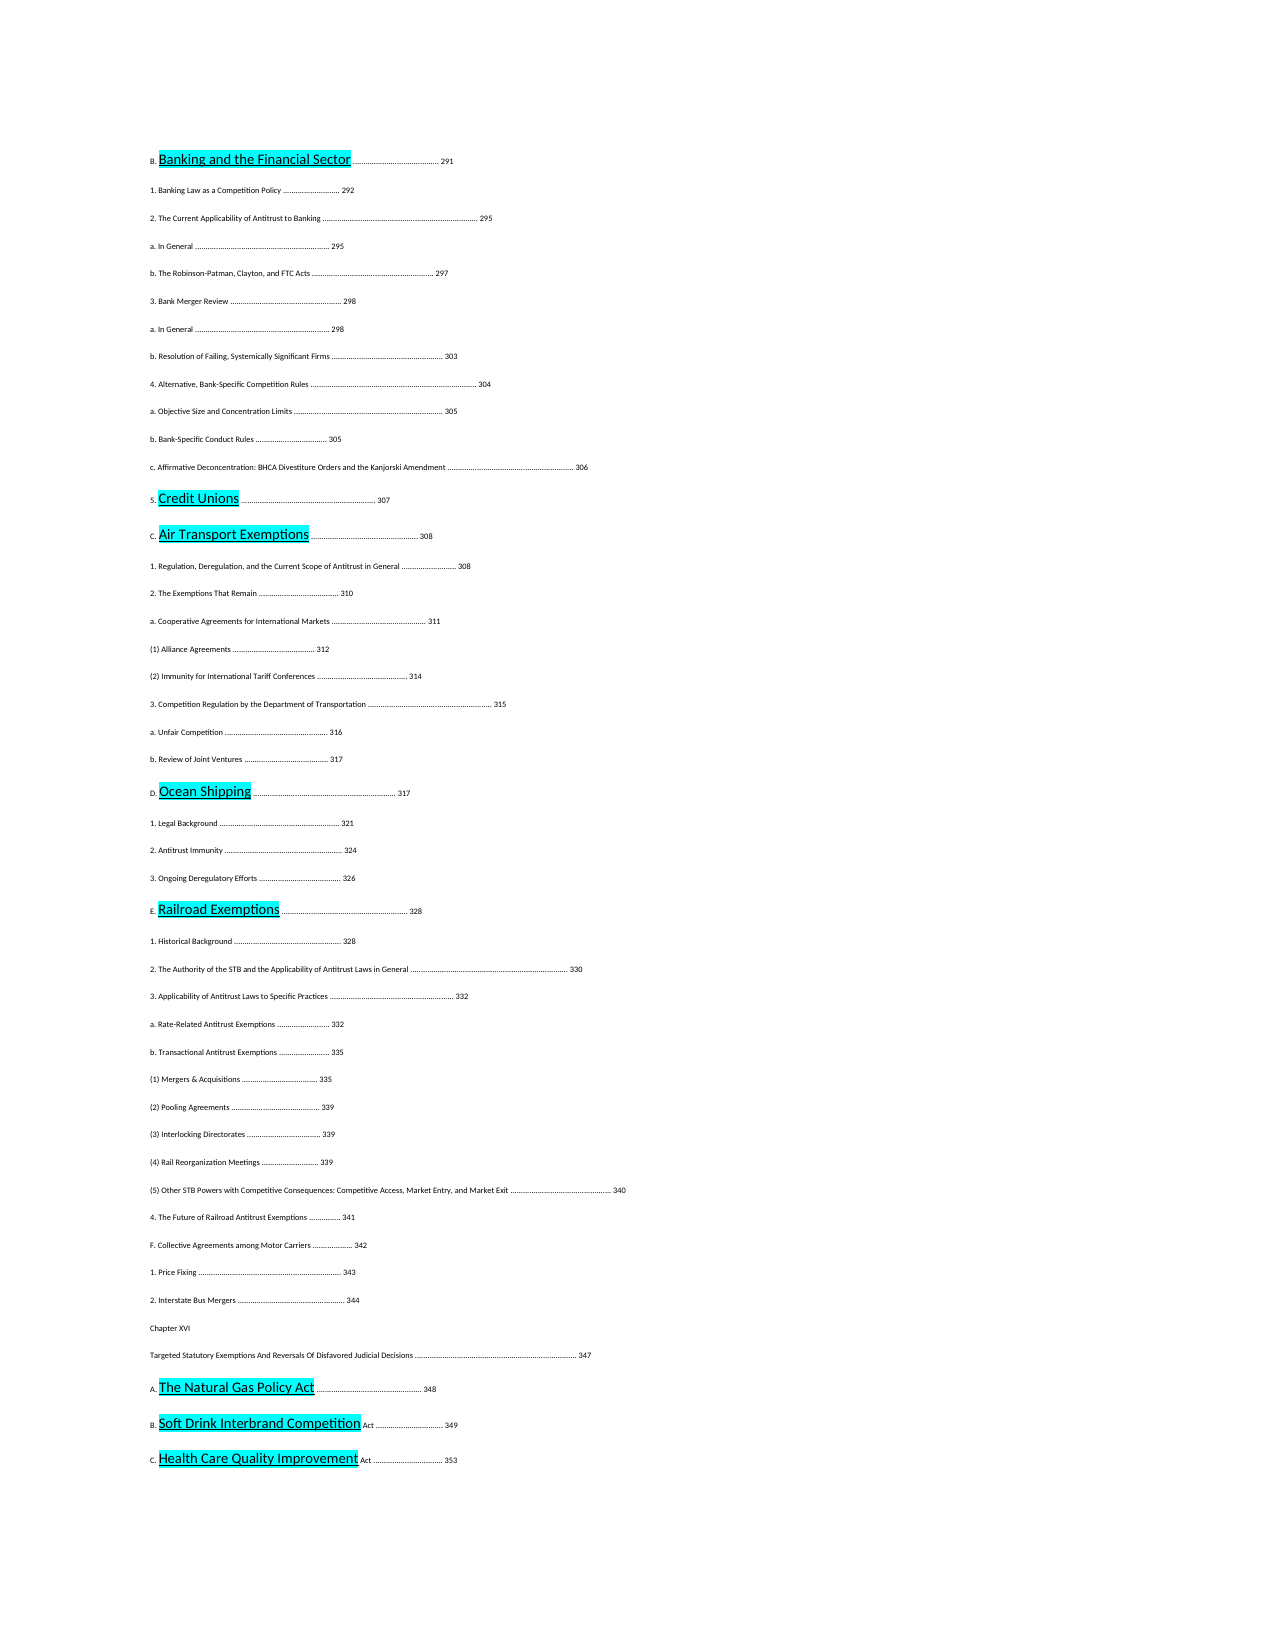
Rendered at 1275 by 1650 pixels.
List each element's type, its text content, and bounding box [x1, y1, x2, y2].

text E. Railroad Exemptions ............................................................ 328 [279, 901, 1125, 918]
text D. Ocean Shipping .................................................................... 317 [251, 782, 1125, 800]
text A. The Natural Gas Policy Act .................................................. 348 [314, 1378, 1125, 1396]
text B. Banking and the Financial Sector ......................................... 291 [351, 150, 1125, 168]
text C. Air Transport Exemptions ................................................... 308 [309, 525, 1125, 543]
text 5. Credit Unions ................................................................ 307 [150, 489, 1125, 507]
text B. Soft Drink Interbrand Competition Act ................................ 349 [361, 1414, 1125, 1432]
text C. Health Care Quality Improvement Act ................................. 353 [358, 1450, 1125, 1468]
